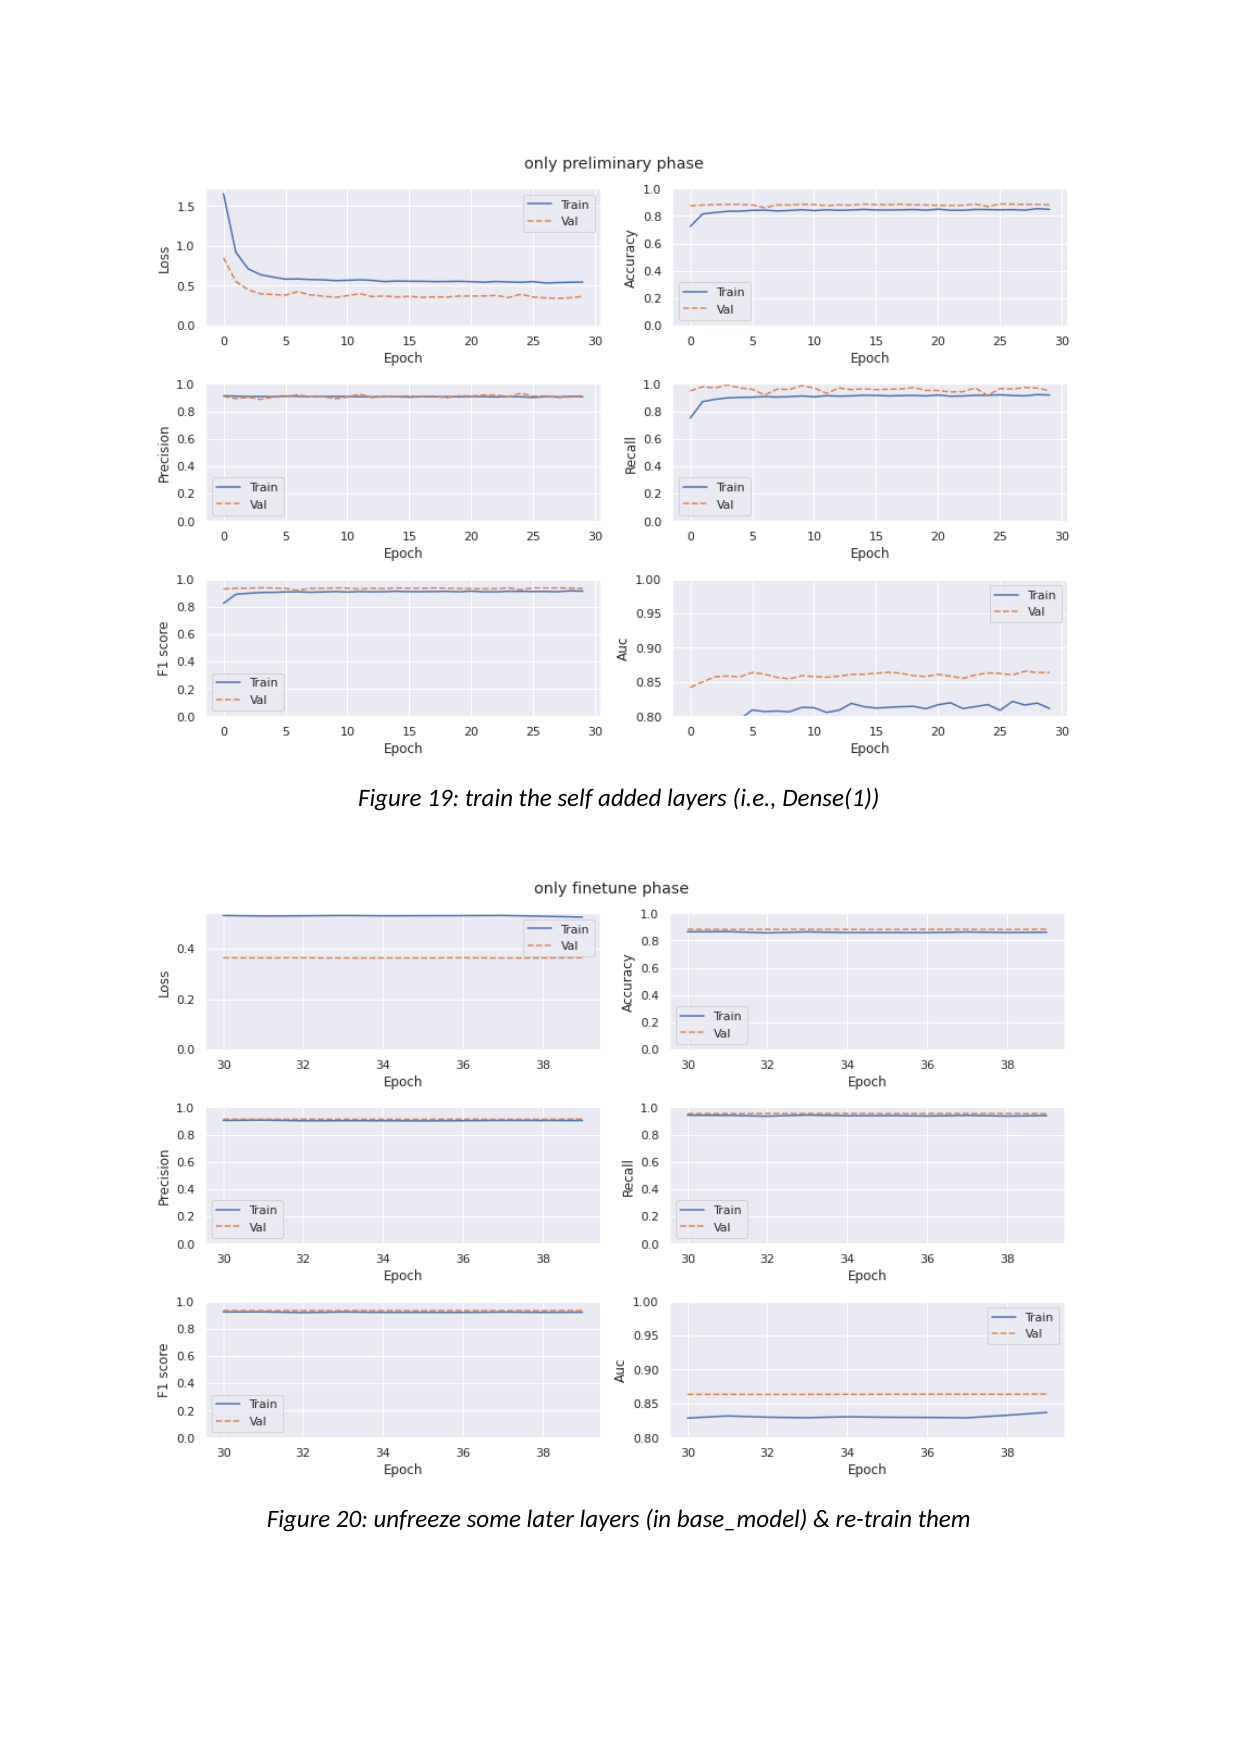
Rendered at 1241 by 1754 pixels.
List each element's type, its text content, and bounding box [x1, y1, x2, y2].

picture [150, 150, 1077, 764]
text Figure 19: train the self added layers (i.e., Dense(1)) [150, 782, 1090, 813]
picture [150, 874, 1072, 1485]
text Figure 20: unfreeze some later layers (in base_model) & re-train them [150, 1503, 1090, 1534]
